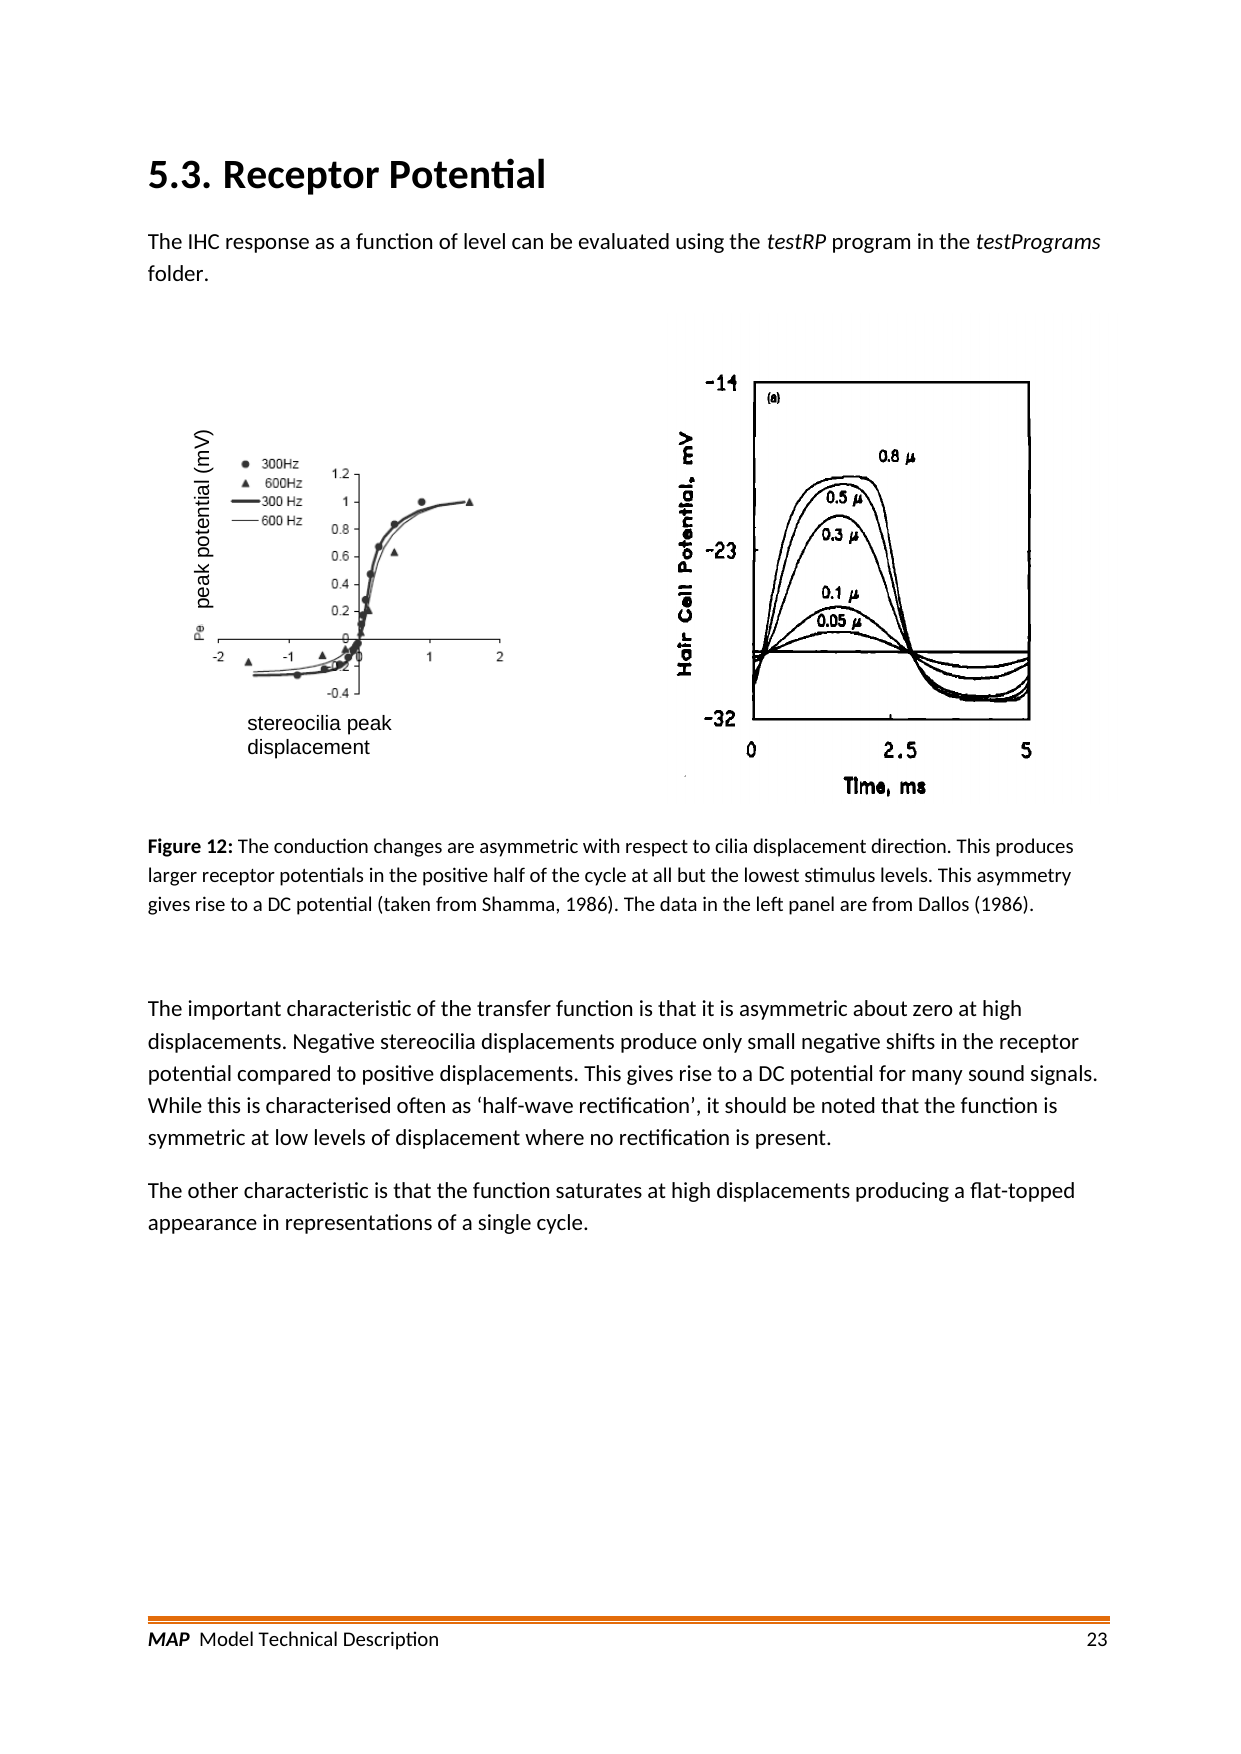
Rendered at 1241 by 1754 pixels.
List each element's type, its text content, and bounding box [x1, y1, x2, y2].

subtitle Receptor Potential [148, 148, 1110, 198]
picture [148, 400, 596, 807]
text The IHC response as a function of level can be evaluated using the testRP program in the testPrograms folder. [148, 227, 1110, 287]
text The other characteristic is that the function saturates at high displacements producing a flat-topped appearance in representations of a single cycle. [148, 1176, 1110, 1237]
text The important characteristic of the transfer function is that it is asymmetric about zero at high displacements. Negative stereocilia displacements produce only small negative shifts in the receptor potential compared to positive displacements. This gives rise to a DC potential for many sound signals. While this is characterised often as ‘half-wave rectification’, it should be noted that the function is symmetric at low levels of displacement where no rectification is present. [148, 994, 1110, 1151]
text Figure 12: The conduction changes are asymmetric with respect to cilia displacement direction. This produces larger receptor potentials in the positive half of the cycle at all but the lowest stimulus levels. This asymmetry gives rise to a DC potential (taken from Shamma, 1986). The data in the left panel are from Dallos (1986). [148, 833, 1110, 917]
table_header [137, 313, 1121, 832]
